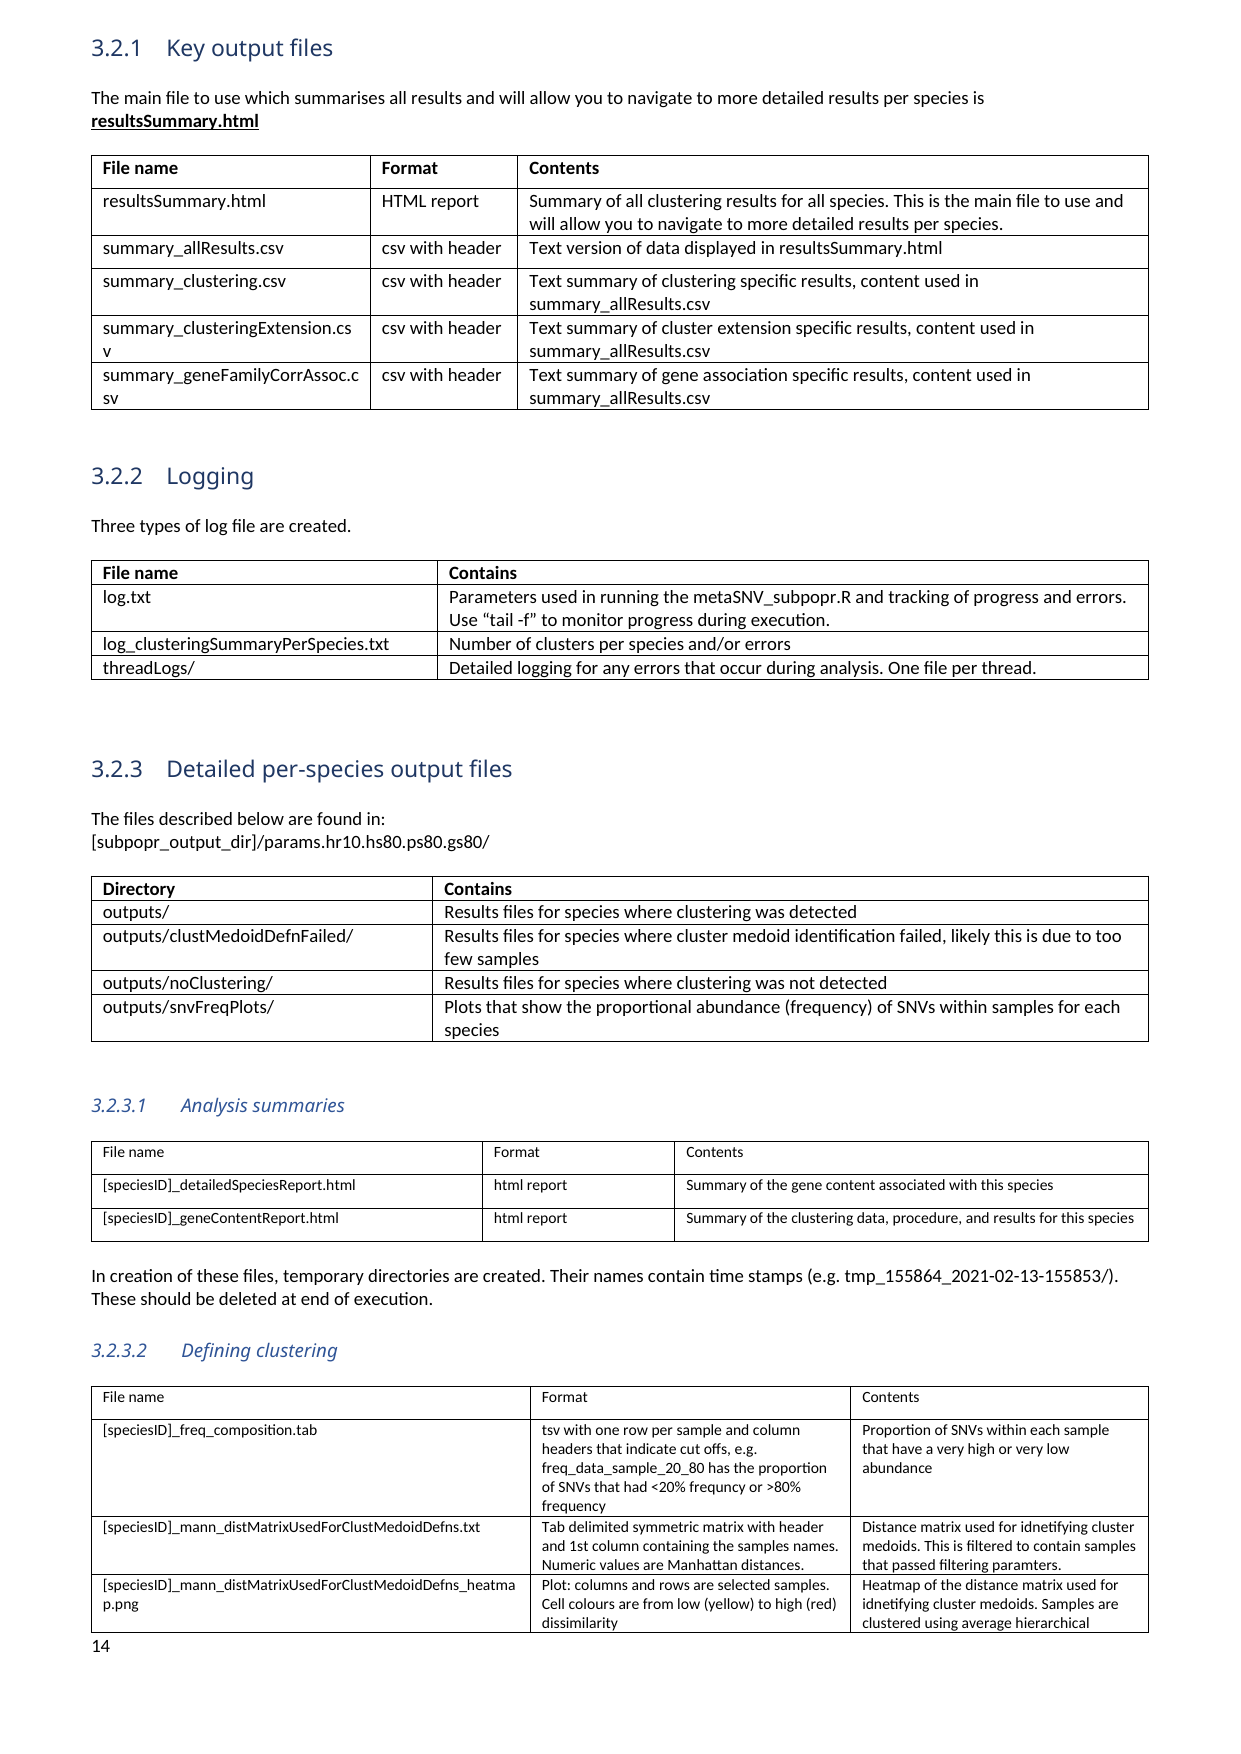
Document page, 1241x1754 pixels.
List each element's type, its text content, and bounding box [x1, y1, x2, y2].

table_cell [851, 1575, 1148, 1632]
table_header File name [92, 1142, 482, 1174]
subtitle Analysis summaries [91, 1092, 1149, 1118]
table_header Contents [675, 1142, 1148, 1174]
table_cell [92, 1575, 530, 1632]
table_cell summary_allResults.csv [92, 236, 370, 268]
table_cell html report [483, 1209, 674, 1241]
table_cell Plots that show the proportional abundance (frequency) of SNVs within samples for each species [433, 995, 1148, 1041]
table_cell csv with header [371, 236, 517, 268]
table_cell [speciesID]_mann_distMatrixUsedForClustMedoidDefns.txt [92, 1517, 530, 1574]
table_cell outputs/snvFreqPlots/ [92, 995, 432, 1041]
subtitle Defining clustering [91, 1338, 1149, 1363]
table_cell Detailed logging for any errors that occur during analysis. One file per thread. [438, 656, 1148, 679]
subtitle Detailed per-species output files [91, 753, 1149, 784]
table_cell Results files for species where cluster medoid identification failed, likely this is due to too few samples [433, 925, 1148, 970]
table_cell [speciesID]_geneContentReport.html [92, 1209, 482, 1241]
table_cell csv with header [371, 269, 517, 315]
table_cell Text version of data displayed in resultsSummary.html [518, 236, 1148, 268]
subtitle Logging [91, 460, 1149, 491]
table_cell Distance matrix used for idnetifying cluster medoids. This is filtered to contain samples that passed filtering paramters. [851, 1517, 1148, 1574]
table_cell csv with header [371, 363, 517, 409]
table_cell Results files for species where clustering was detected [433, 901, 1148, 923]
text The main file to use which summarises all results and will allow you to navigate to more detailed results per species is resultsSummary.html [91, 86, 1149, 132]
table_cell csv with header [371, 316, 517, 362]
table_cell outputs/ [92, 901, 432, 923]
table_header Format [483, 1142, 674, 1174]
table_header Format [371, 156, 517, 188]
table_header Contents [851, 1387, 1148, 1419]
table_header File name [92, 561, 437, 584]
table_cell [speciesID]_freq_composition.tab [92, 1420, 530, 1516]
table_cell Number of clusters per species and/or errors [438, 632, 1148, 655]
table_cell summary_clusteringExtension.csv [92, 316, 370, 362]
table_cell log.txt [92, 585, 437, 631]
table_header File name [92, 1387, 530, 1419]
table_cell Parameters used in running the metaSNV_subpopr.R and tracking of progress and errors. Use “tail -f” to monitor progress during execution. [438, 585, 1148, 631]
table_cell outputs/clustMedoidDefnFailed/ [92, 925, 432, 970]
table_header File name [92, 156, 370, 188]
table_cell threadLogs/ [92, 656, 437, 679]
subtitle Key output files [91, 32, 1149, 63]
table_cell Summary of the gene content associated with this species [675, 1175, 1148, 1207]
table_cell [531, 1575, 850, 1632]
table_cell outputs/noClustering/ [92, 971, 432, 994]
table_cell Text summary of cluster extension specific results, content used in summary_allResults.csv [518, 316, 1148, 362]
table_header Format [531, 1387, 850, 1419]
table_cell resultsSummary.html [92, 189, 370, 235]
table_header Contains [433, 877, 1148, 899]
table_header Contents [518, 156, 1148, 188]
table_cell Summary of the clustering data, procedure, and results for this species [675, 1209, 1148, 1241]
text [subpopr_output_dir]/params.hr10.hs80.ps80.gs80/ [91, 830, 1149, 853]
text The files described below are found in: [91, 807, 1149, 830]
table_cell Proportion of SNVs within each sample that have a very high or very low abundance [851, 1420, 1148, 1516]
table_cell HTML report [371, 189, 517, 235]
table_cell summary_clustering.csv [92, 269, 370, 315]
table_header Directory [92, 877, 432, 899]
table_cell Text summary of gene association specific results, content used in summary_allResults.csv [518, 363, 1148, 409]
table_cell summary_geneFamilyCorrAssoc.csv [92, 363, 370, 409]
table_cell log_clusteringSummaryPerSpecies.txt [92, 632, 437, 655]
table_cell Results files for species where clustering was not detected [433, 971, 1148, 994]
table_cell Summary of all clustering results for all species. This is the main file to use and will allow you to navigate to more detailed results per species. [518, 189, 1148, 235]
table_cell tsv with one row per sample and column headers that indicate cut offs, e.g. freq_data_sample_20_80 has the proportion of SNVs that had <20% frequncy or >80% frequency [531, 1420, 850, 1516]
text In creation of these files, temporary directories are created. Their names contain time stamps (e.g. tmp_155864_2021-02-13-155853/). These should be deleted at end of execution. [91, 1265, 1149, 1311]
table_cell Tab delimited symmetric matrix with header and 1st column containing the samples names. Numeric values are Manhattan distances. [531, 1517, 850, 1574]
table_cell html report [483, 1175, 674, 1207]
table_header Contains [438, 561, 1148, 584]
table_cell Text summary of clustering specific results, content used in summary_allResults.csv [518, 269, 1148, 315]
text Three types of log file are created. [91, 514, 1149, 537]
table_cell [speciesID]_detailedSpeciesReport.html [92, 1175, 482, 1207]
